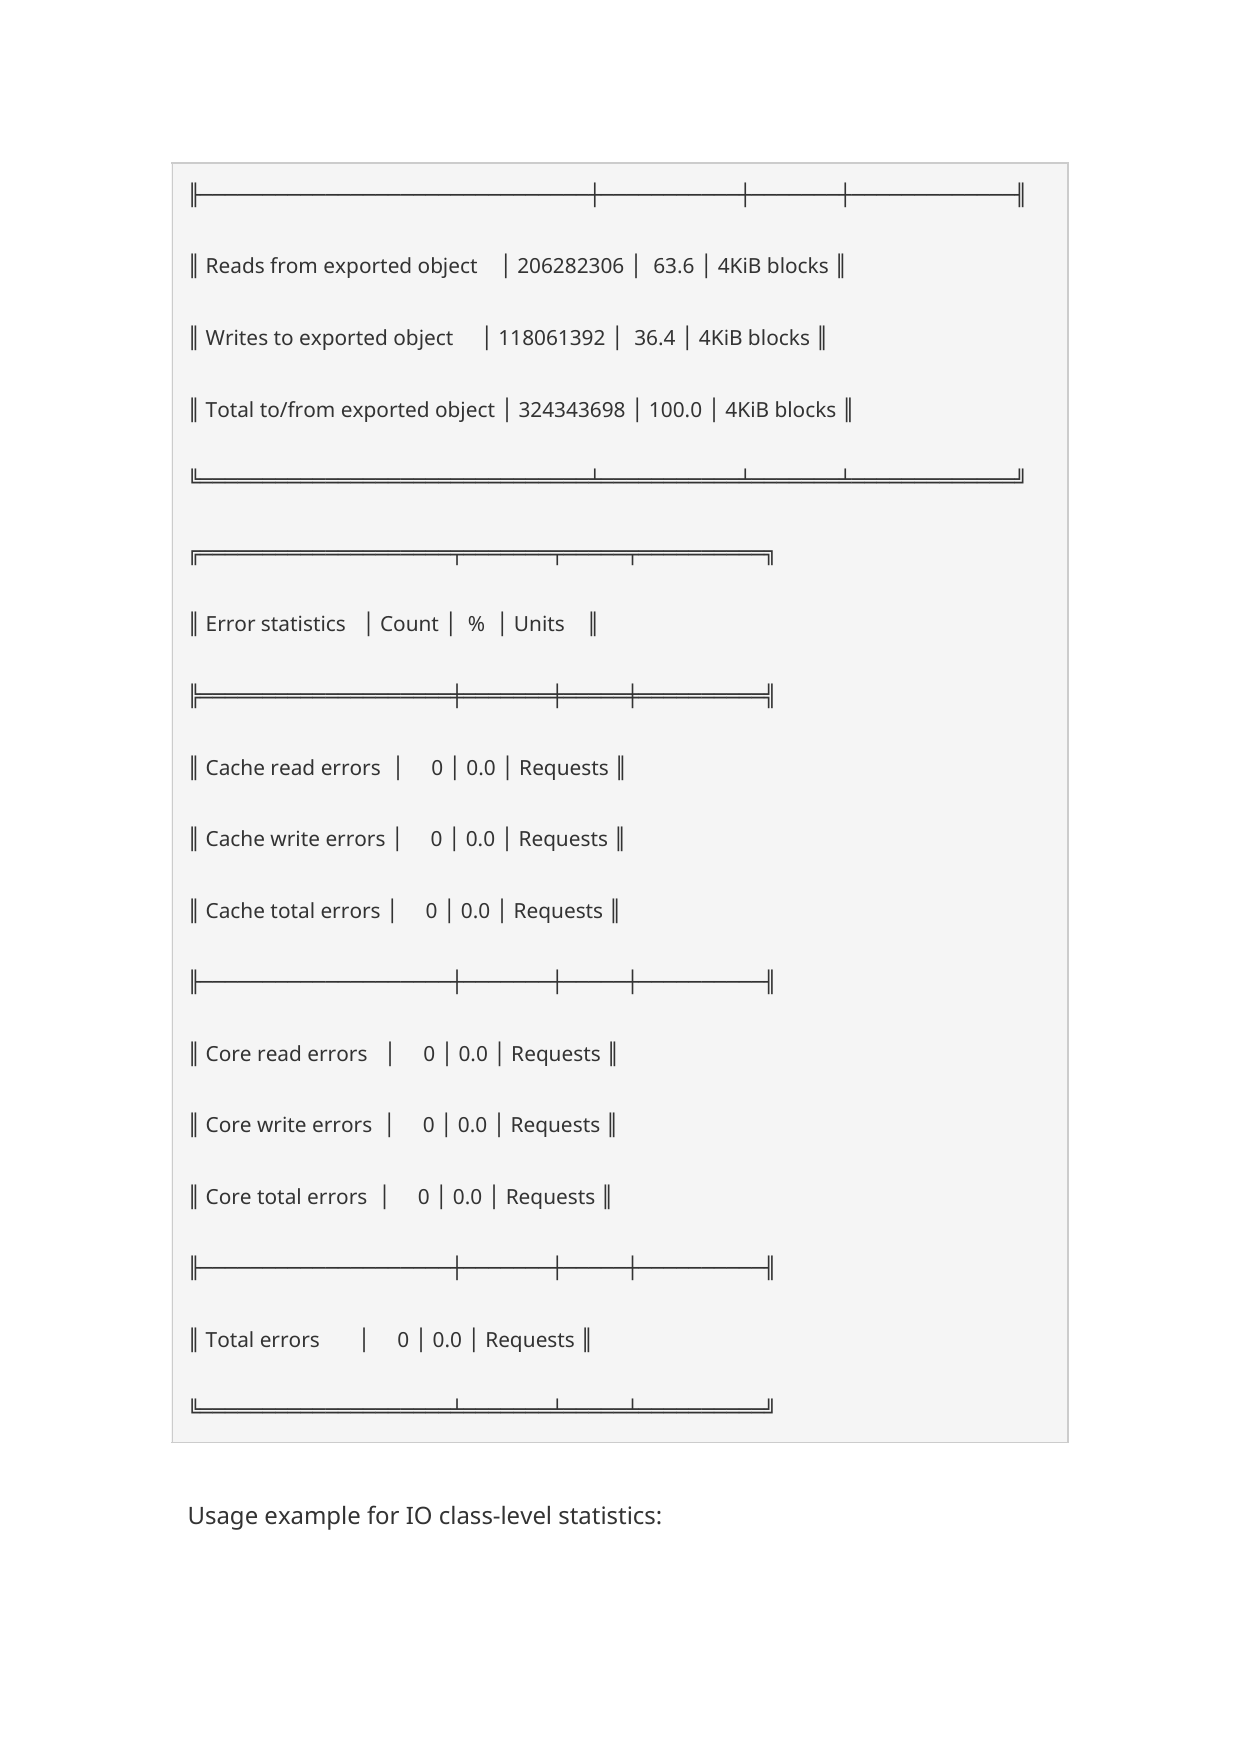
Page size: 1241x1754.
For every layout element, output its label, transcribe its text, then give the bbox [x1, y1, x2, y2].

text ║ Error statistics │ Count │ % │ Units ║ [173, 591, 1067, 640]
text ╠════════════════════╪═══════╪═════╪══════════╣ [173, 663, 1067, 712]
text ║ Cache total errors │ 0 │ 0.0 │ Requests ║ [173, 878, 1067, 926]
text Usage example for IO class-level statistics: [187, 1482, 1053, 1547]
text ║ Total errors │ 0 │ 0.0 │ Requests ║ [173, 1307, 1067, 1356]
text ║ Cache write errors │ 0 │ 0.0 │ Requests ║ [173, 806, 1067, 855]
text ║ Core read errors │ 0 │ 0.0 │ Requests ║ [173, 1021, 1067, 1069]
text ║ Core total errors │ 0 │ 0.0 │ Requests ║ [173, 1164, 1067, 1212]
text ╚═══════════════════════════════╧═══════════╧═══════╧═════════════╝ [173, 448, 1067, 497]
text ║ Core write errors │ 0 │ 0.0 │ Requests ║ [173, 1092, 1067, 1141]
text ║ Cache read errors │ 0 │ 0.0 │ Requests ║ [173, 734, 1067, 783]
text ╟────────────────────┼───────┼─────┼──────────╢ [173, 949, 1067, 998]
text ╟───────────────────────────────┼───────────┼───────┼─────────────╢ [173, 164, 1067, 211]
text ║ Writes to exported object │ 118061392 │ 36.4 │ 4KiB blocks ║ [173, 305, 1067, 354]
text ╟────────────────────┼───────┼─────┼──────────╢ [173, 1235, 1067, 1284]
text ╚════════════════════╧═══════╧═════╧══════════╝ [173, 1378, 1067, 1442]
text ║ Total to/from exported object │ 324343698 │ 100.0 │ 4KiB blocks ║ [173, 377, 1067, 425]
text ║ Reads from exported object │ 206282306 │ 63.6 │ 4KiB blocks ║ [173, 233, 1067, 282]
text ╔════════════════════╤═══════╤═════╤══════════╗ [173, 520, 1067, 568]
